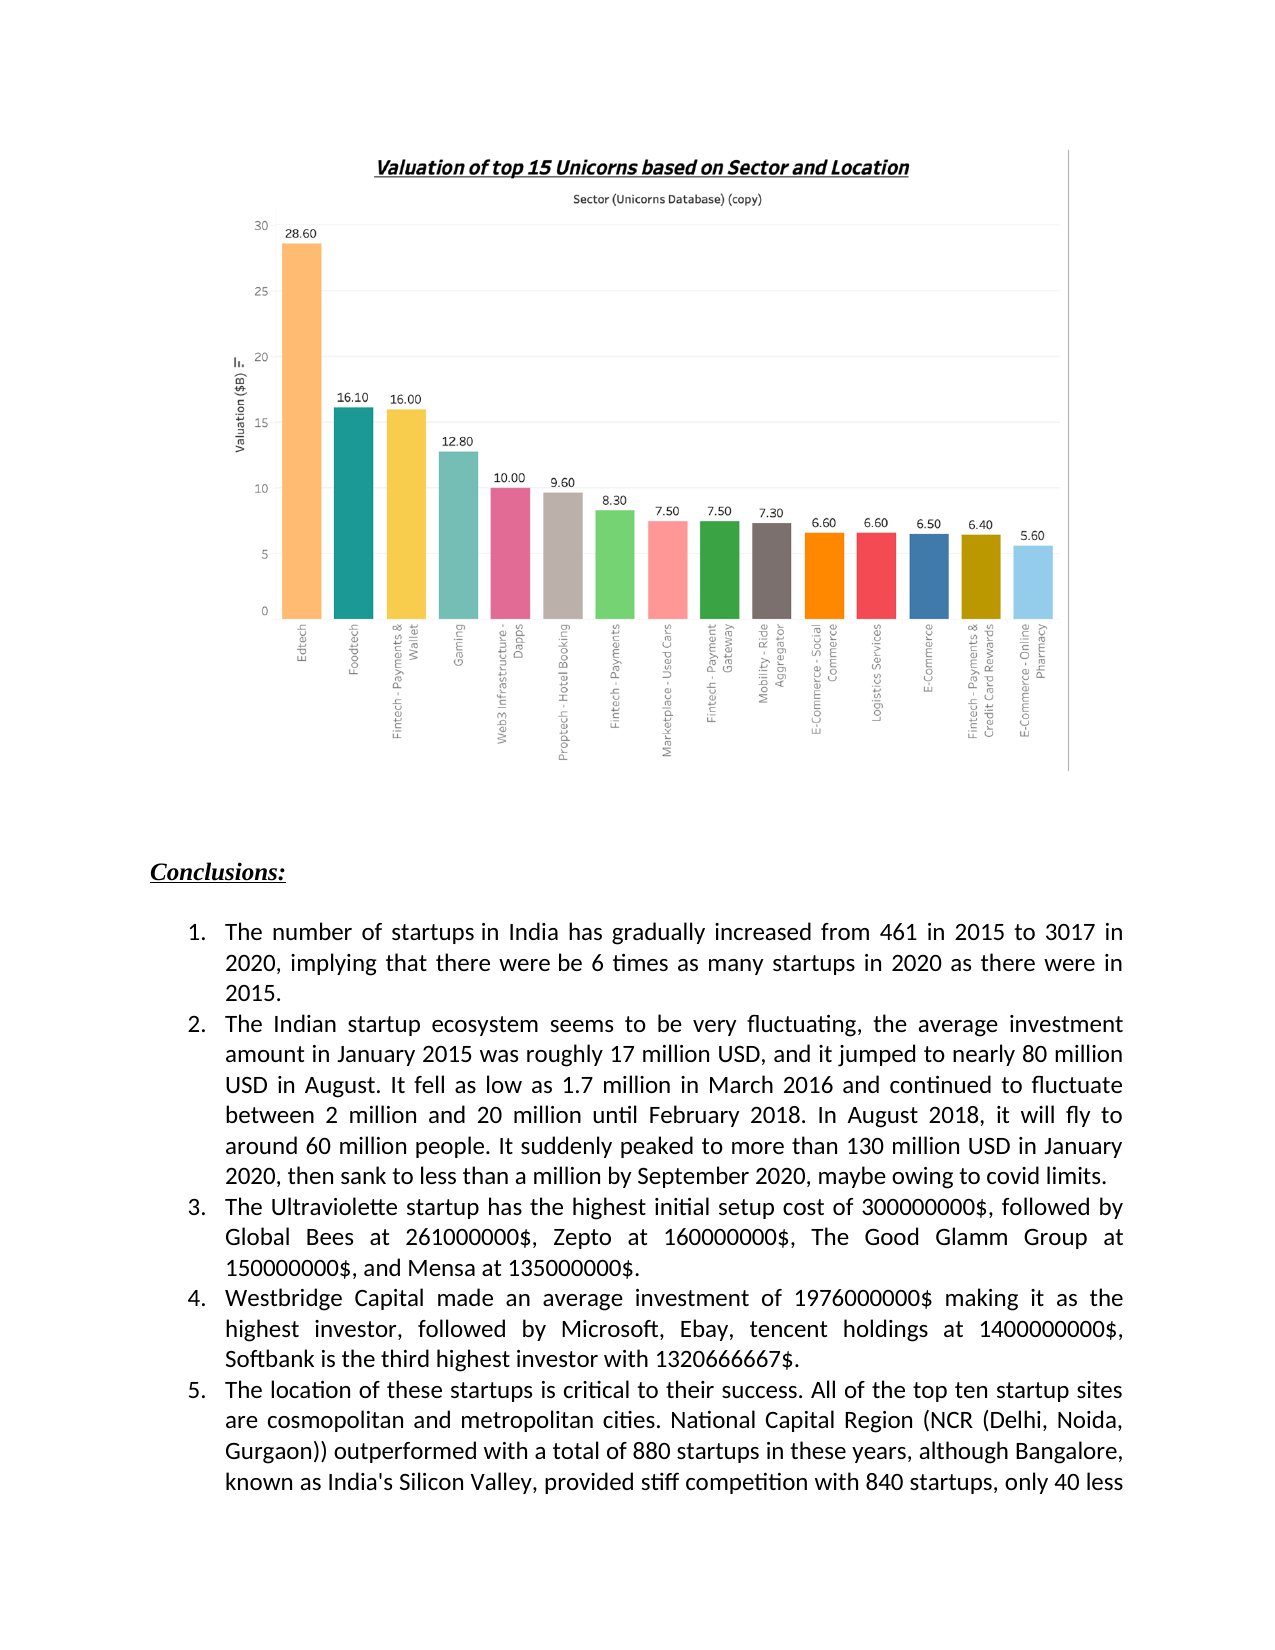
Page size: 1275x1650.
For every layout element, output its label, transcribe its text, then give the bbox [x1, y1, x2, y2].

text Conclusions: [150, 857, 1125, 886]
list The Ultraviolette startup has the highest initial setup cost of 300000000$, followed by Global Bees at 261000000$, Zepto at 160000000$, The Good Glamm Group at 150000000$, and Mensa at 135000000$. [187, 1191, 1125, 1282]
list Westbridge Capital made an average investment of 1976000000$ making it as the highest investor, followed by Microsoft, Ebay, tencent holdings at 1400000000$, Softbank is the third highest investor with 1320666667$. [187, 1282, 1125, 1374]
list The number of startups in India has gradually increased from 461 in 2015 to 3017 in 2020, implying that there were be 6 times as many startups in 2020 as there were in 2015. [187, 916, 1125, 1008]
list The Indian startup ecosystem seems to be very fluctuating, the average investment amount in January 2015 was roughly 17 million USD, and it jumped to nearly 80 million USD in August. It fell as low as 1.7 million in March 2016 and continued to fluctuate between 2 million and 20 million until February 2018. In August 2018, it will fly to around 60 million people. It suddenly peaked to more than 130 million USD in January 2020, then sank to less than a million by September 2020, maybe owing to covid limits. [187, 1008, 1125, 1191]
picture [225, 150, 1070, 771]
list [187, 1374, 1125, 1496]
